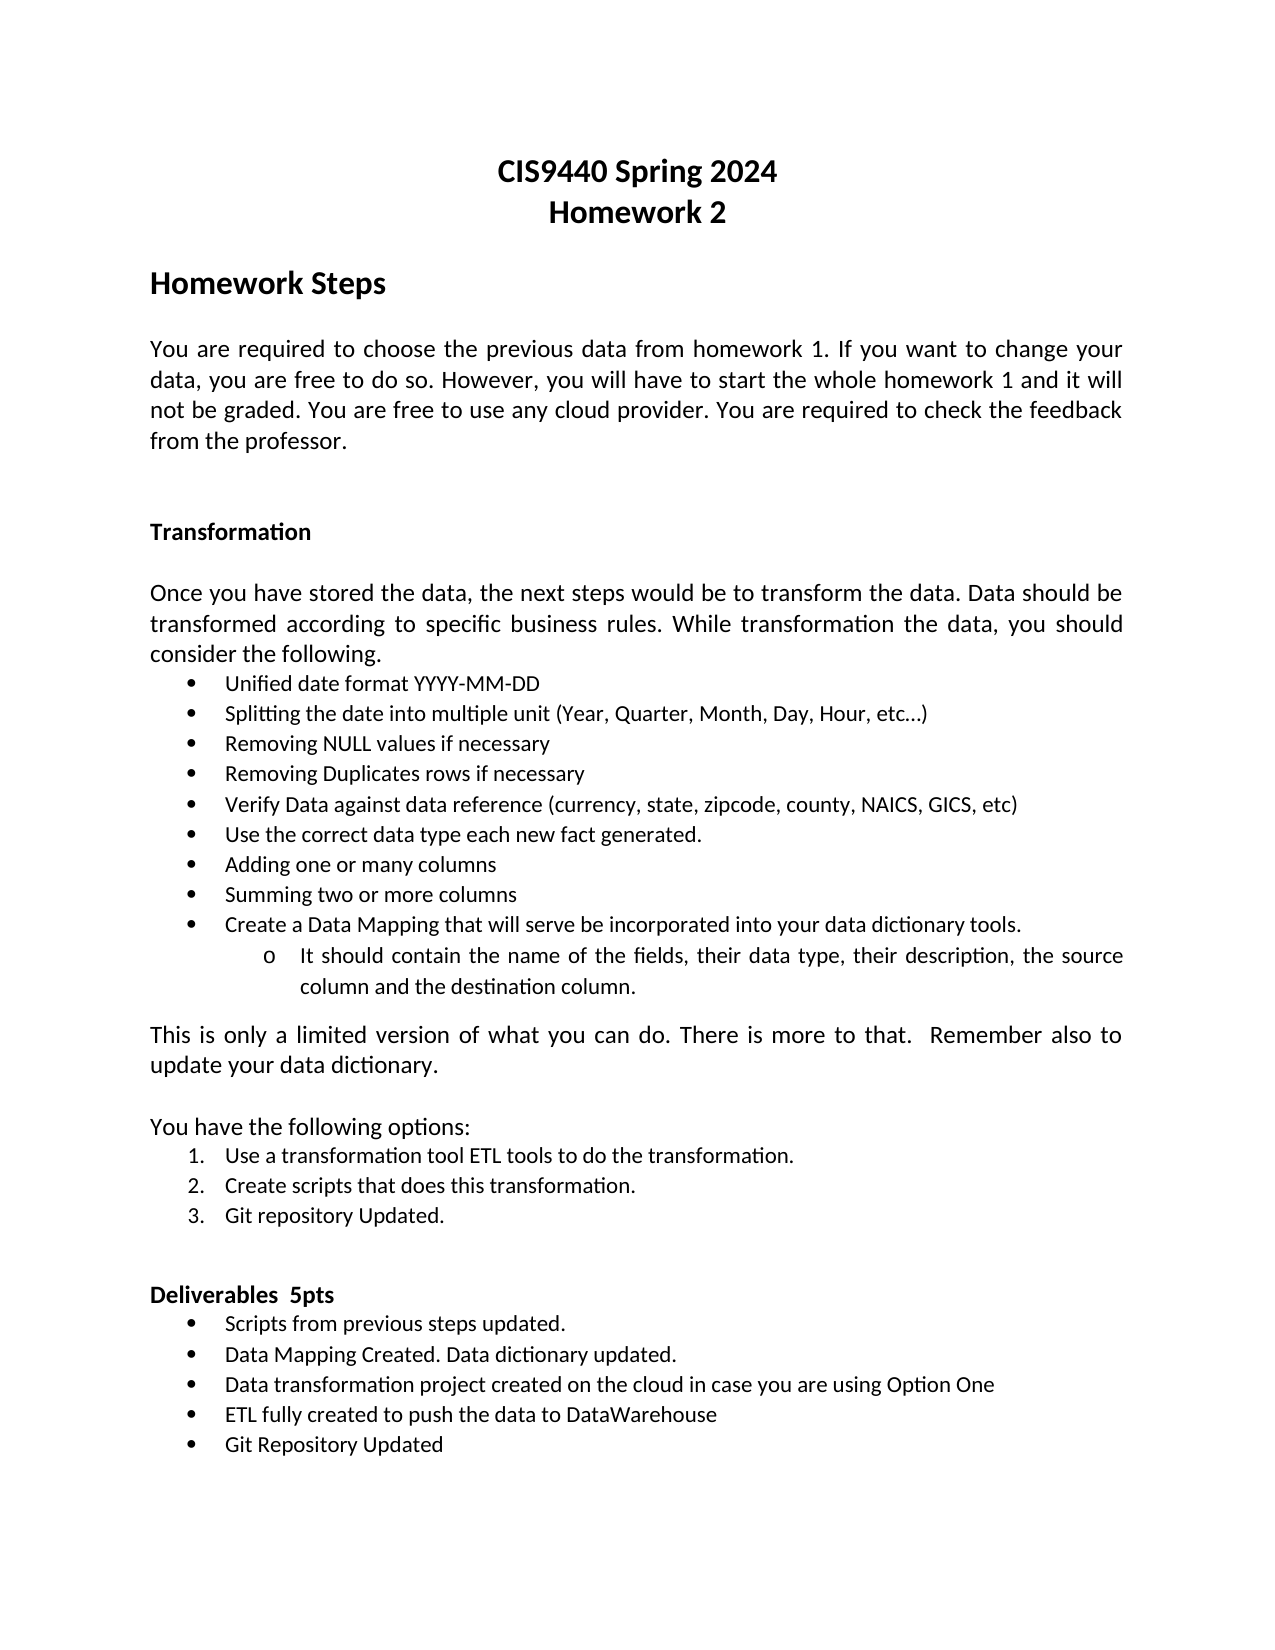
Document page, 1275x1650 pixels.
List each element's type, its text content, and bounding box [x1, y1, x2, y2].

text Homework Steps [150, 262, 1125, 303]
list ETL fully created to push the data to DataWarehouse [187, 1400, 1125, 1428]
list Data transformation project created on the cloud in case you are using Option One [187, 1370, 1125, 1398]
list Verify Data against data reference (currency, state, zipcode, county, NAICS, GICS, etc) [187, 790, 1125, 818]
list Create scripts that does this transformation. [187, 1171, 1125, 1199]
list Removing NULL values if necessary [187, 729, 1125, 757]
text Homework 2 [150, 191, 1125, 231]
list Splitting the date into multiple unit (Year, Quarter, Month, Day, Hour, etc…) [187, 699, 1125, 727]
text Transformation [150, 516, 1125, 547]
text Deliverables 5pts [150, 1279, 1125, 1309]
list Use the correct data type each new fact generated. [187, 820, 1125, 848]
list Summing two or more columns [187, 880, 1125, 908]
text This is only a limited version of what you can do. There is more to that. Remember also to update your data dictionary. [150, 1019, 1125, 1080]
list Adding one or many columns [187, 850, 1125, 878]
list Use a transformation tool ETL tools to do the transformation. [187, 1141, 1125, 1169]
text Once you have stored the data, the next steps would be to transform the data. Data should be transformed according to specific business rules. While transformation the data, you should consider the following. [150, 577, 1125, 669]
text You are required to choose the previous data from homework 1. If you want to change your data, you are free to do so. However, you will have to start the whole homework 1 and it will not be graded. You are free to use any cloud provider. You are required to check the feedback from the professor. [150, 333, 1125, 455]
list Git Repository Updated [187, 1430, 1125, 1458]
text CIS9440 Spring 2024 [150, 150, 1125, 191]
list Data Mapping Created. Data dictionary updated. [187, 1340, 1125, 1368]
list It should contain the name of the fields, their data type, their description, the source column and the destination column. [262, 941, 1125, 1000]
list Git repository Updated. [187, 1202, 1125, 1229]
list Scripts from previous steps updated. [187, 1309, 1125, 1337]
list Removing Duplicates rows if necessary [187, 759, 1125, 788]
list Create a Data Mapping that will serve be incorporated into your data dictionary tools. [187, 911, 1125, 939]
text You have the following options: [150, 1111, 1125, 1141]
list Unified date format YYYY-MM-DD [187, 669, 1125, 697]
